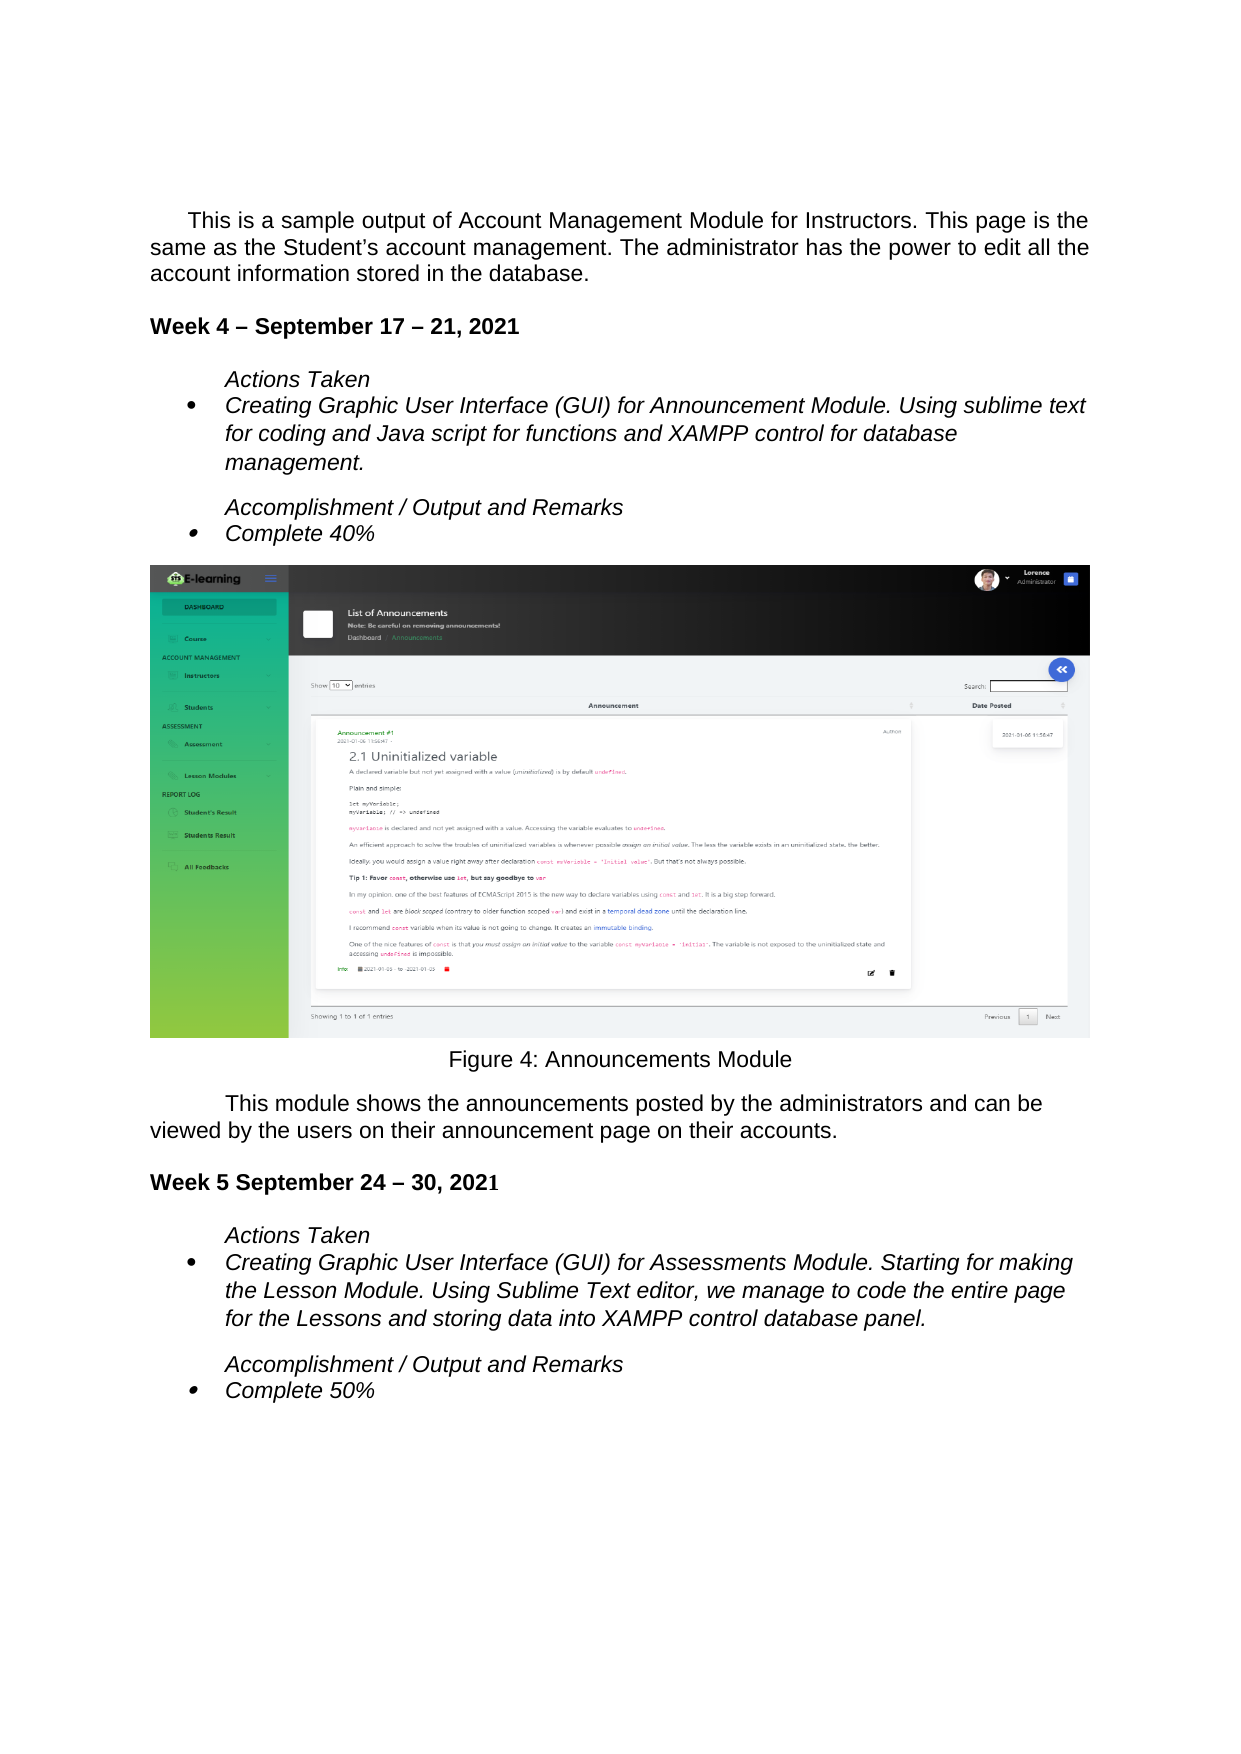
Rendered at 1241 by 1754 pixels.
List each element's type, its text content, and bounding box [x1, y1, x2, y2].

text This is a sample output of Account Management Module for Instructors. This page is the same as the Student’s account management. The administrator has the power to edit all the account information stored in the database. [150, 207, 1090, 287]
text Accomplishment / Output and Remarks [225, 494, 1090, 520]
list Complete 40% [187, 520, 1090, 547]
list Complete 50% [187, 1377, 1090, 1403]
text Actions Taken [150, 366, 1090, 392]
text Accomplishment / Output and Remarks [225, 1351, 1090, 1377]
text Week 5 September 24 – 30, 2021 [150, 1169, 1090, 1196]
list Creating Graphic User Interface (GUI) for Announcement Module. Using sublime text for coding and Java script for functions and XAMPP control for database management. [187, 392, 1090, 475]
picture [150, 565, 1090, 1038]
list Creating Graphic User Interface (GUI) for Assessments Module. Starting for making the Lesson Module. Using Sublime Text editor, we manage to code the entire page for the Lessons and storing data into XAMPP control database panel. [187, 1248, 1090, 1332]
text Actions Taken [150, 1222, 1090, 1248]
text This module shows the announcements posted by the administrators and can be viewed by the users on their announcement page on their accounts. [150, 1090, 1090, 1143]
text Week 4 – September 17 – 21, 2021 [150, 313, 1090, 339]
